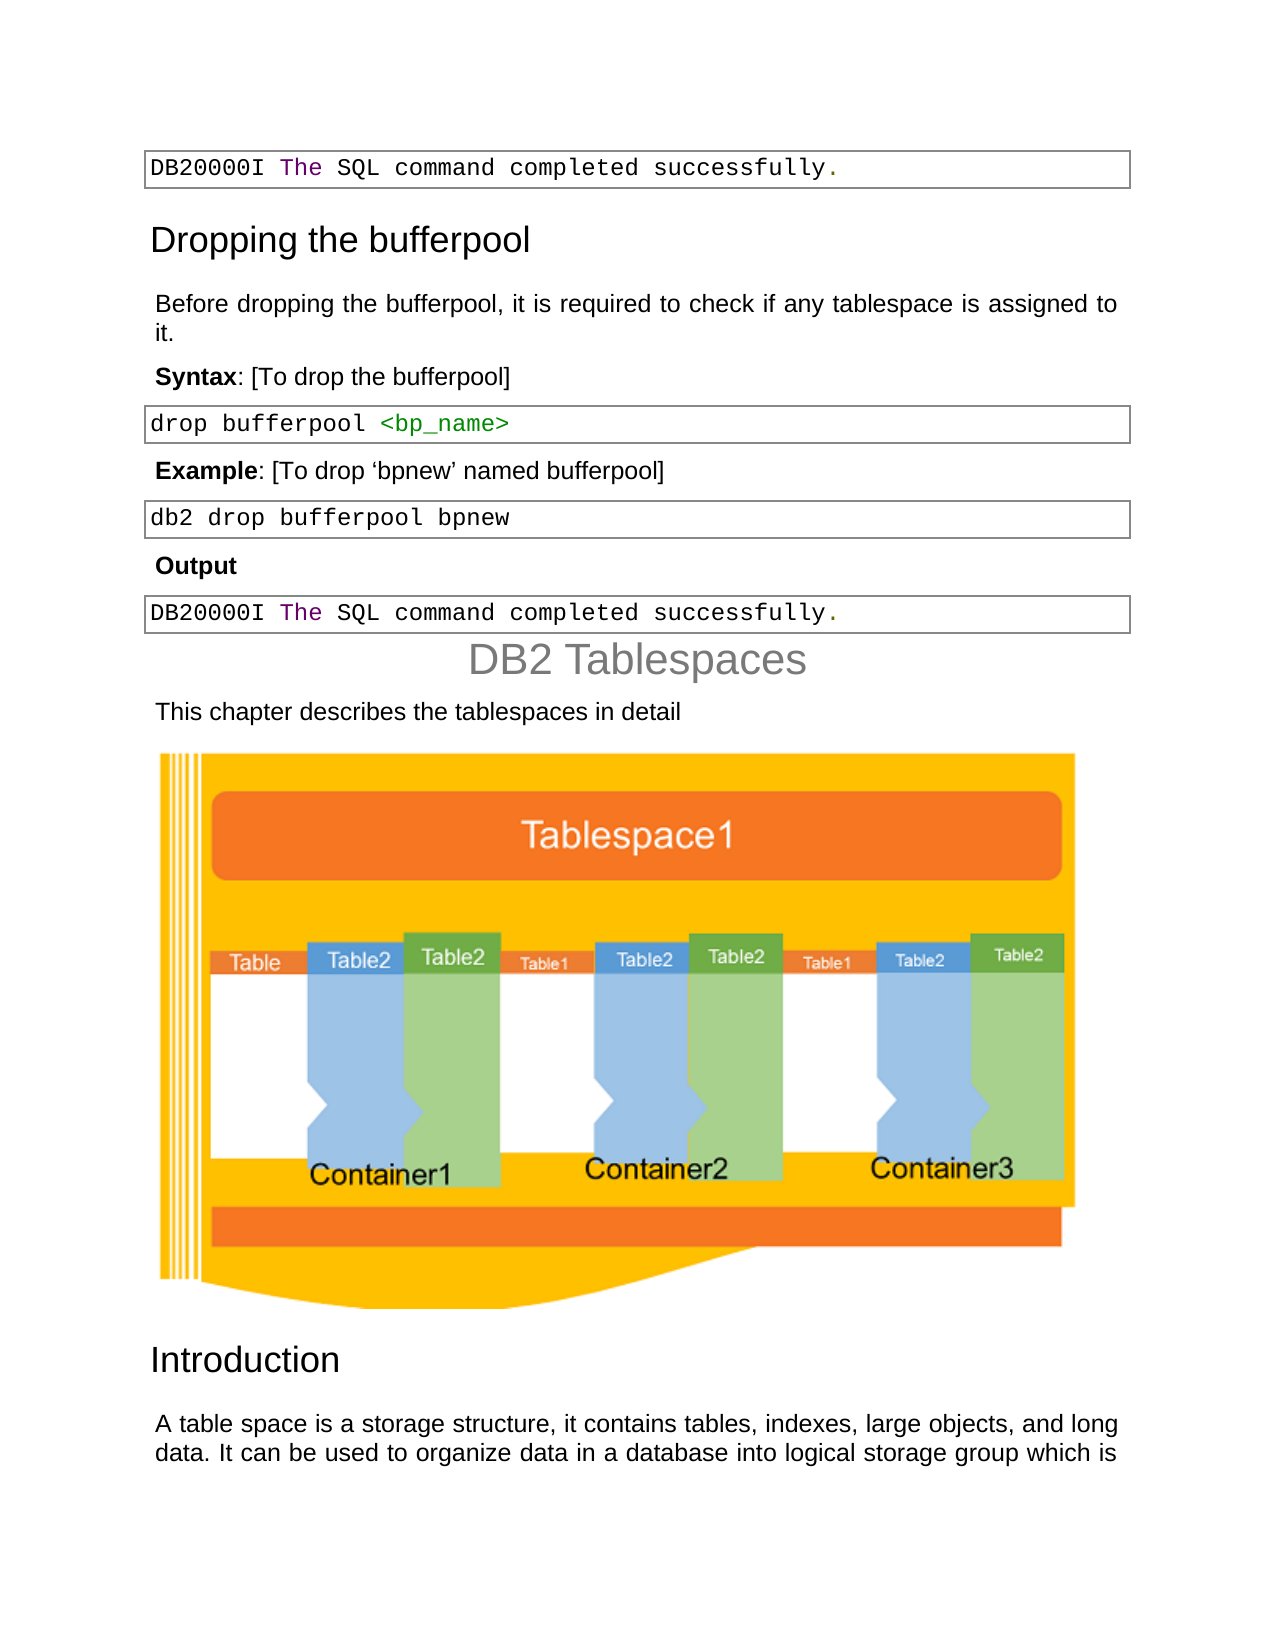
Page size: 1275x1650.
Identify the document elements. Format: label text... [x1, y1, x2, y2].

text drop bufferpool <bp_name> [146, 407, 1129, 442]
text DB20000I The SQL command completed successfully. [146, 597, 1129, 632]
text Output [155, 551, 1120, 580]
text This chapter describes the tablespaces in detail [155, 696, 1120, 725]
text Syntax: [To drop the bufferpool] [155, 361, 1120, 390]
text db2 drop bufferpool bpnew [146, 502, 1129, 537]
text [155, 1409, 1120, 1467]
text Before dropping the bufferpool, it is required to check if any tablespace is assigned to it. [155, 289, 1120, 346]
text DB2 Tablespaces [150, 634, 1125, 684]
text DB20000I The SQL command completed successfully. [146, 152, 1129, 187]
text Dropping the bufferpool [150, 218, 1125, 260]
text Example: [To drop ‘bpnew’ named bufferpool] [155, 456, 1120, 485]
text Introduction [150, 1338, 1125, 1380]
picture [150, 740, 1088, 1309]
